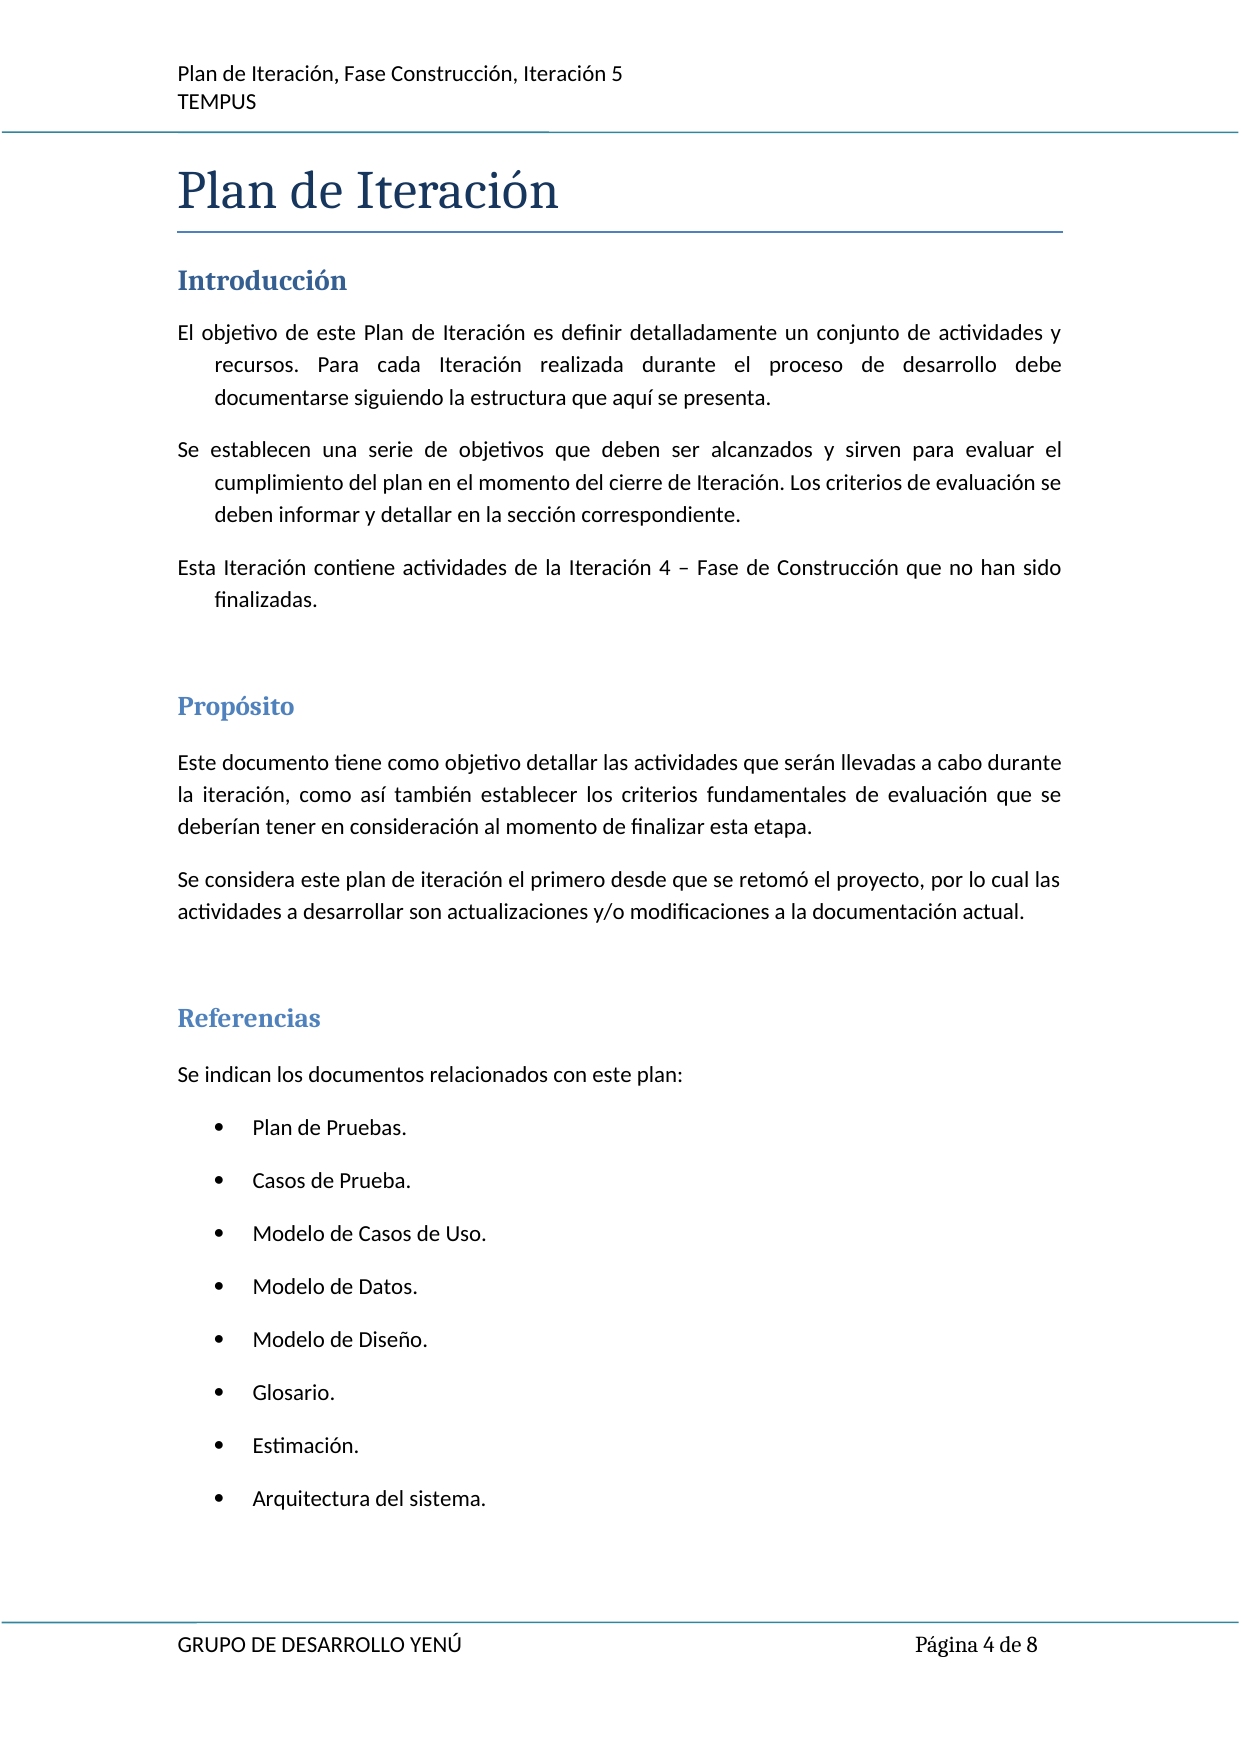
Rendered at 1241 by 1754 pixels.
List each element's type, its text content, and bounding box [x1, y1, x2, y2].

list Modelo de Casos de Uso. [215, 1219, 1063, 1247]
text Este documento tiene como objetivo detallar las actividades que serán llevadas a cabo durante la iteración, como así también establecer los criterios fundamentales de evaluación que se deberían tener en consideración al momento de finalizar esta etapa. [177, 748, 1063, 840]
list Arquitectura del sistema. [215, 1484, 1063, 1512]
text Referencias [177, 1003, 1063, 1034]
text Se indican los documentos relacionados con este plan: [177, 1060, 1063, 1088]
text Propósito [177, 691, 1063, 722]
text Se establecen una serie de objetivos que deben ser alcanzados y sirven para evaluar el cumplimiento del plan en el momento del cierre de Iteración. Los criterios de evaluación se deben informar y detallar en la sección correspondiente. [177, 436, 1063, 528]
list Estimación. [215, 1431, 1063, 1459]
text Se considera este plan de iteración el primero desde que se retomó el proyecto, por lo cual las actividades a desarrollar son actualizaciones y/o modificaciones a la documentación actual. [177, 865, 1063, 925]
list Modelo de Diseño. [215, 1325, 1063, 1353]
text El objetivo de este Plan de Iteración es definir detalladamente un conjunto de actividades y recursos. Para cada Iteración realizada durante el proceso de desarrollo debe documentarse siguiendo la estructura que aquí se presenta. [177, 318, 1063, 411]
text Introducción [177, 264, 1063, 297]
list Plan de Pruebas. [215, 1113, 1063, 1141]
text Esta Iteración contiene actividades de la Iteración 4 – Fase de Construcción que no han sido finalizadas. [177, 553, 1063, 613]
list Glosario. [215, 1378, 1063, 1406]
list Casos de Prueba. [215, 1166, 1063, 1194]
list Modelo de Datos. [215, 1272, 1063, 1300]
